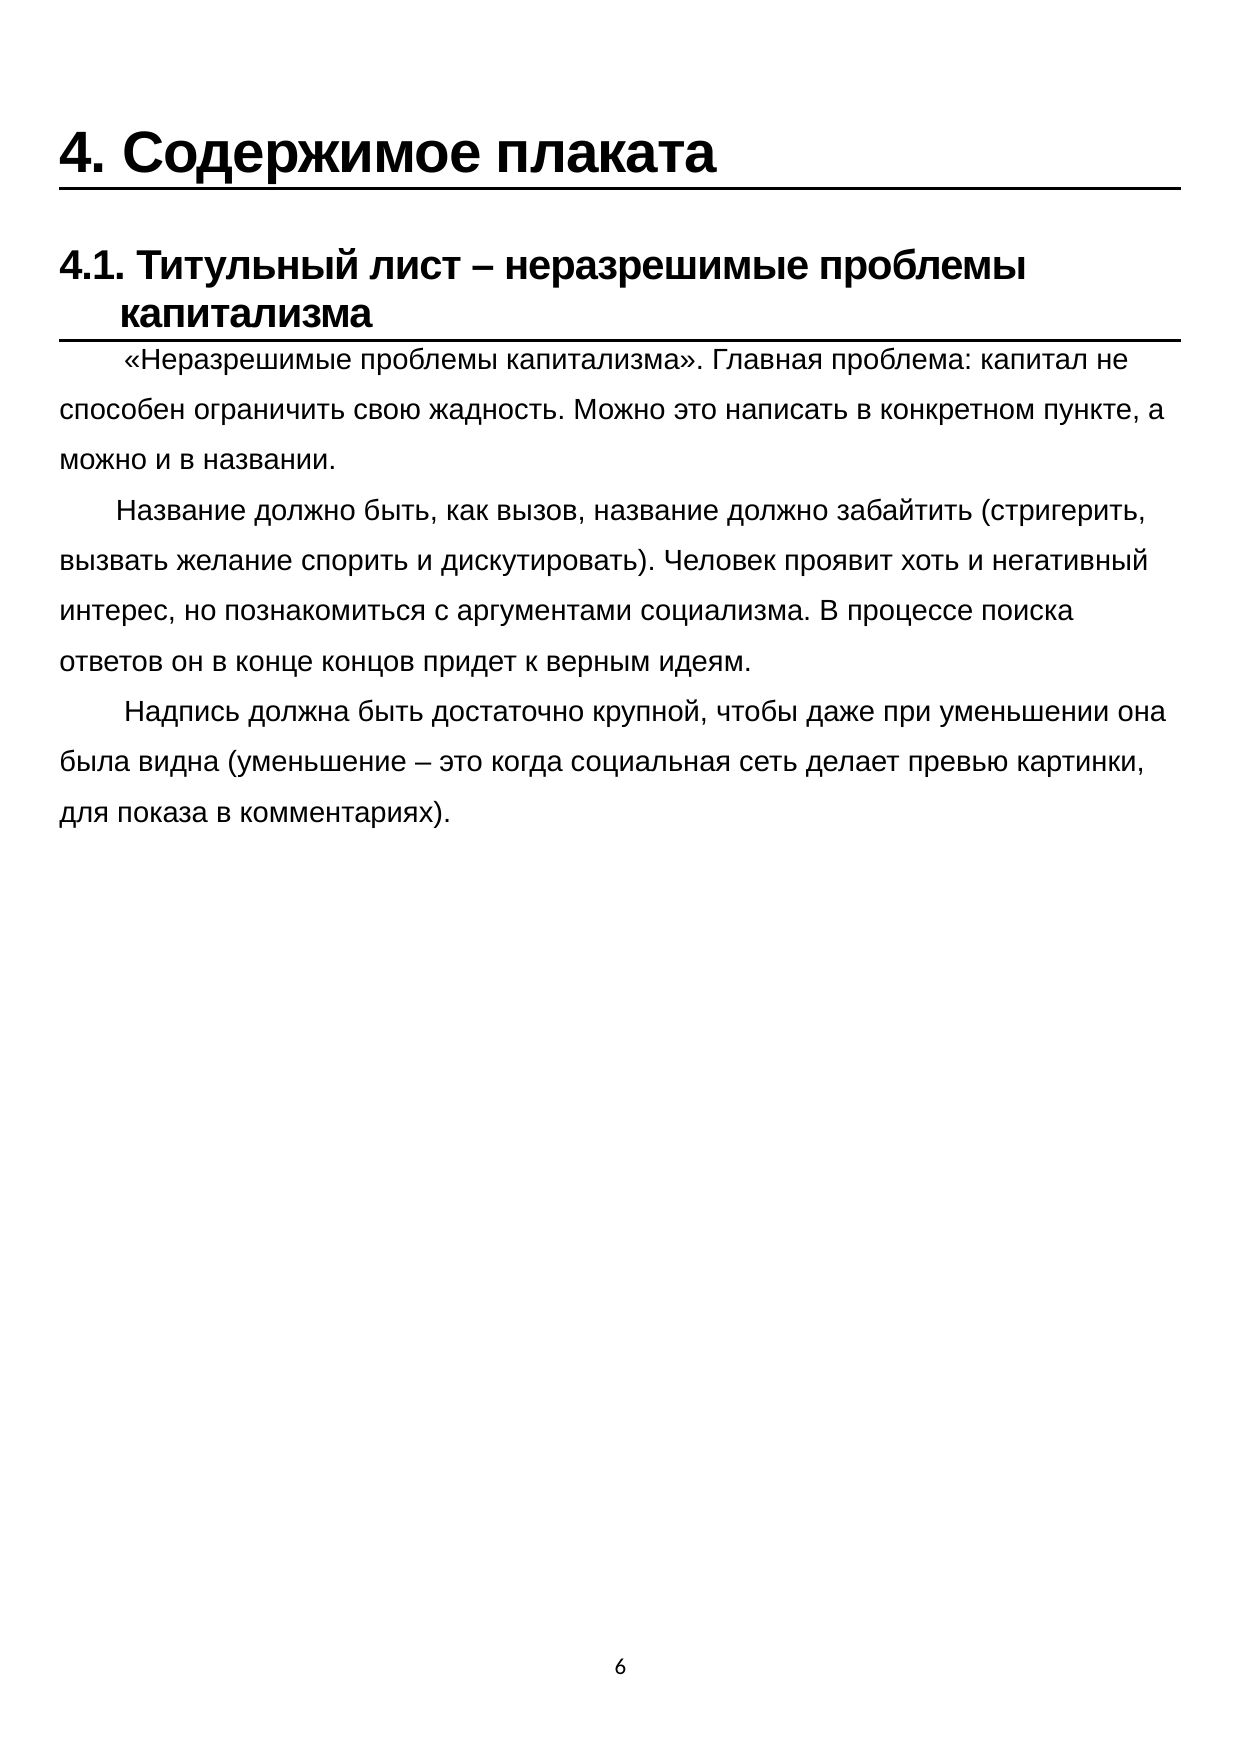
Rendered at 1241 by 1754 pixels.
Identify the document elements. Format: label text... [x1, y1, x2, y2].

text Титульный лист – неразрешимые проблемы капитализма [59, 241, 1181, 339]
text Название должно быть, как вызов, название должно забайтить (стригерить, вызвать желание спорить и дискутировать). Человек проявит хоть и негативный интерес, но познакомиться с аргументами социализма. В процессе поиска ответов он в конце концов придет к верным идеям. [59, 493, 1181, 677]
text Содержимое плаката [59, 118, 1181, 187]
text «Неразрешимые проблемы капитализма». Главная проблема: капитал не способен ограничить свою жадность. Можно это написать в конкретном пункте, а можно и в названии. [59, 342, 1181, 476]
text Надпись должна быть достаточно крупной, чтобы даже при уменьшении она была видна (уменьшение – это когда социальная сеть делает превью картинки, для показа в комментариях). [59, 694, 1181, 828]
